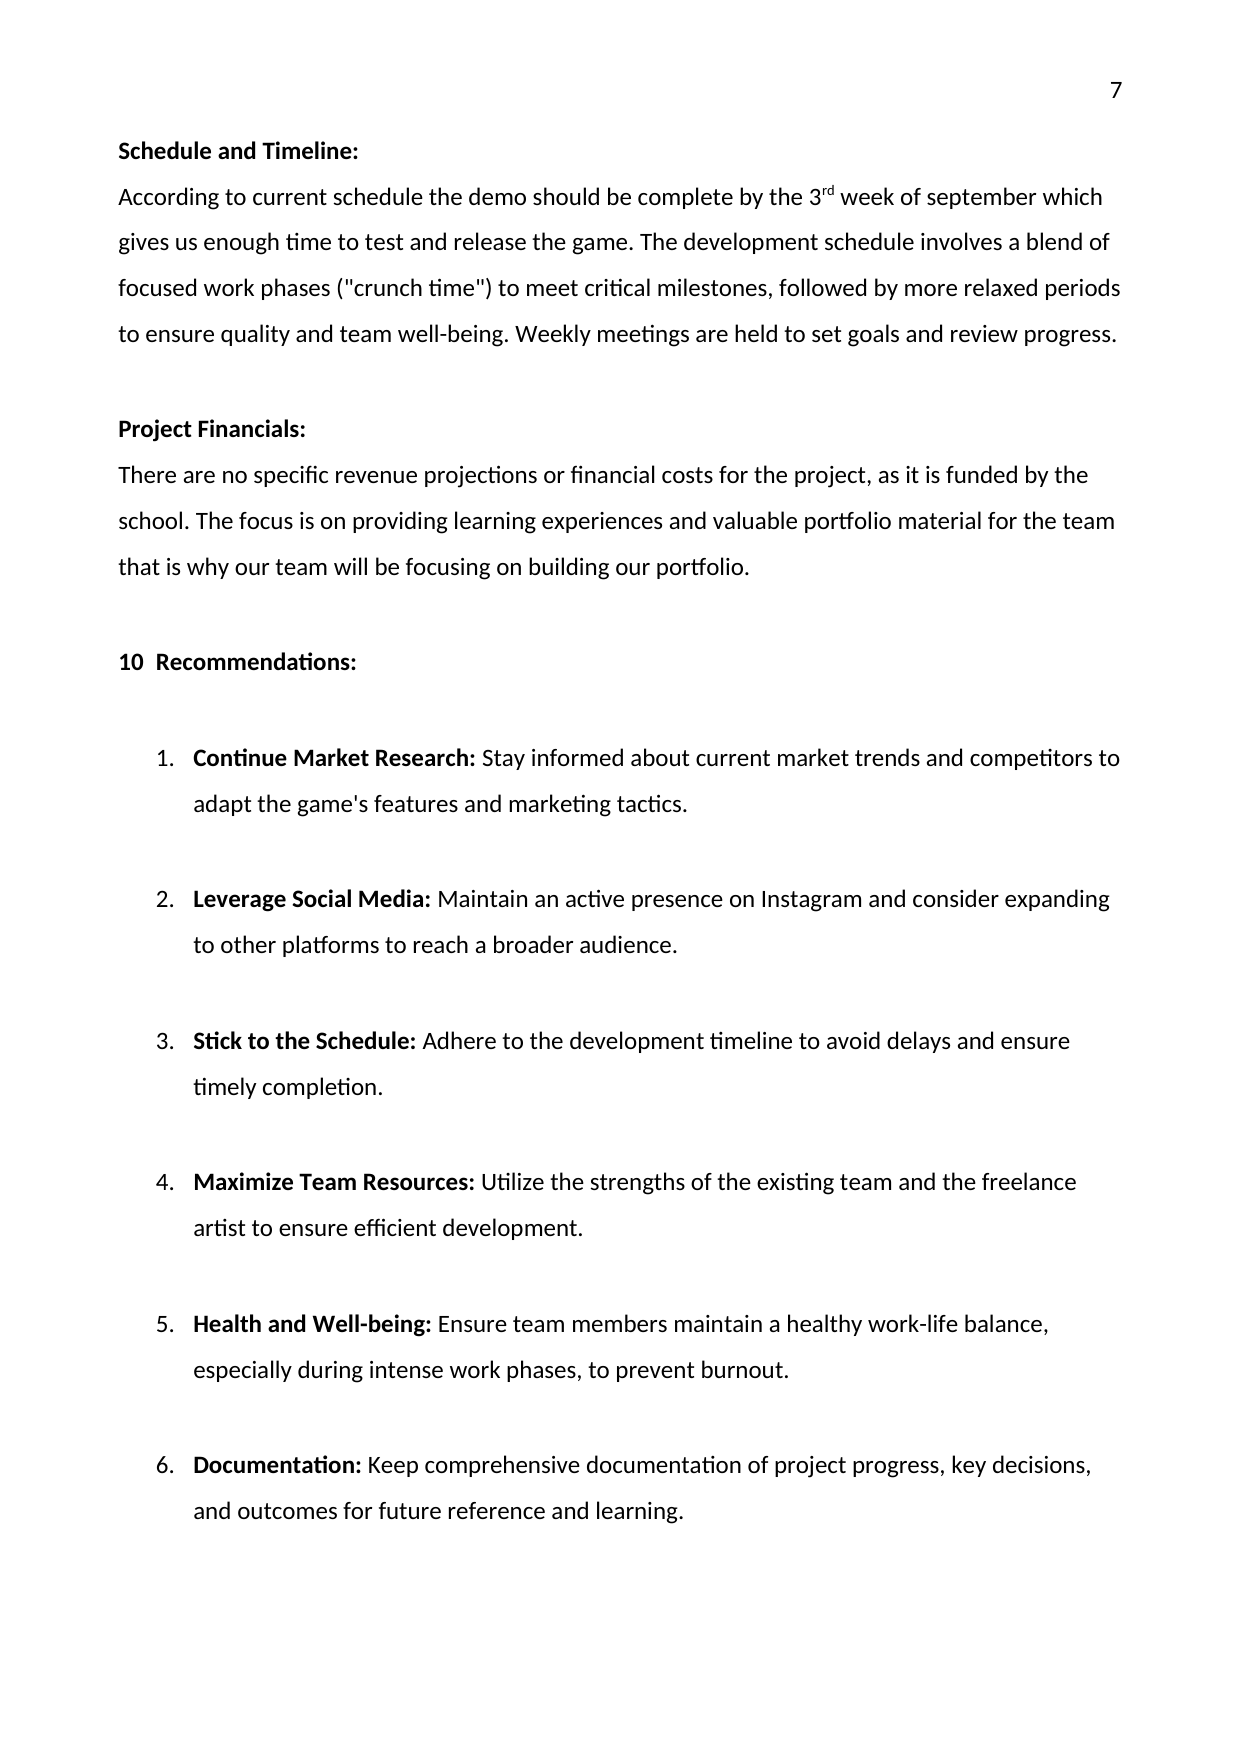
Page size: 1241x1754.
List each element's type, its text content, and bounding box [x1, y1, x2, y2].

list Leverage Social Media: Maintain an active presence on Instagram and consider expanding to other platforms to reach a broader audience. [156, 884, 1122, 960]
list Recommendations: [118, 646, 1122, 677]
list Stick to the Schedule: Adhere to the development timeline to avoid delays and ensure timely completion. [156, 1025, 1122, 1101]
text Schedule and Timeline: According to current schedule the demo should be complete by the 3rd week of september which gives us enough time to test and release the game. The development schedule involves a blend of focused work phases ("crunch time") to meet critical milestones, followed by more relaxed periods to ensure quality and team well-being. Weekly meetings are held to set goals and review progress. [118, 135, 1122, 348]
list Continue Market Research: Stay informed about current market trends and competitors to adapt the game's features and marketing tactics. [156, 742, 1122, 818]
text Project Financials: There are no specific revenue projections or financial costs for the project, as it is funded by the school. The focus is on providing learning experiences and valuable portfolio material for the team that is why our team will be focusing on building our portfolio. [118, 413, 1122, 581]
list Maximize Team Resources: Utilize the strengths of the existing team and the freelance artist to ensure efficient development. [156, 1167, 1122, 1243]
list Health and Well-being: Ensure team members maintain a healthy work-life balance, especially during intense work phases, to prevent burnout. [156, 1308, 1122, 1384]
list Documentation: Keep comprehensive documentation of project progress, key decisions, and outcomes for future reference and learning. [156, 1449, 1122, 1526]
